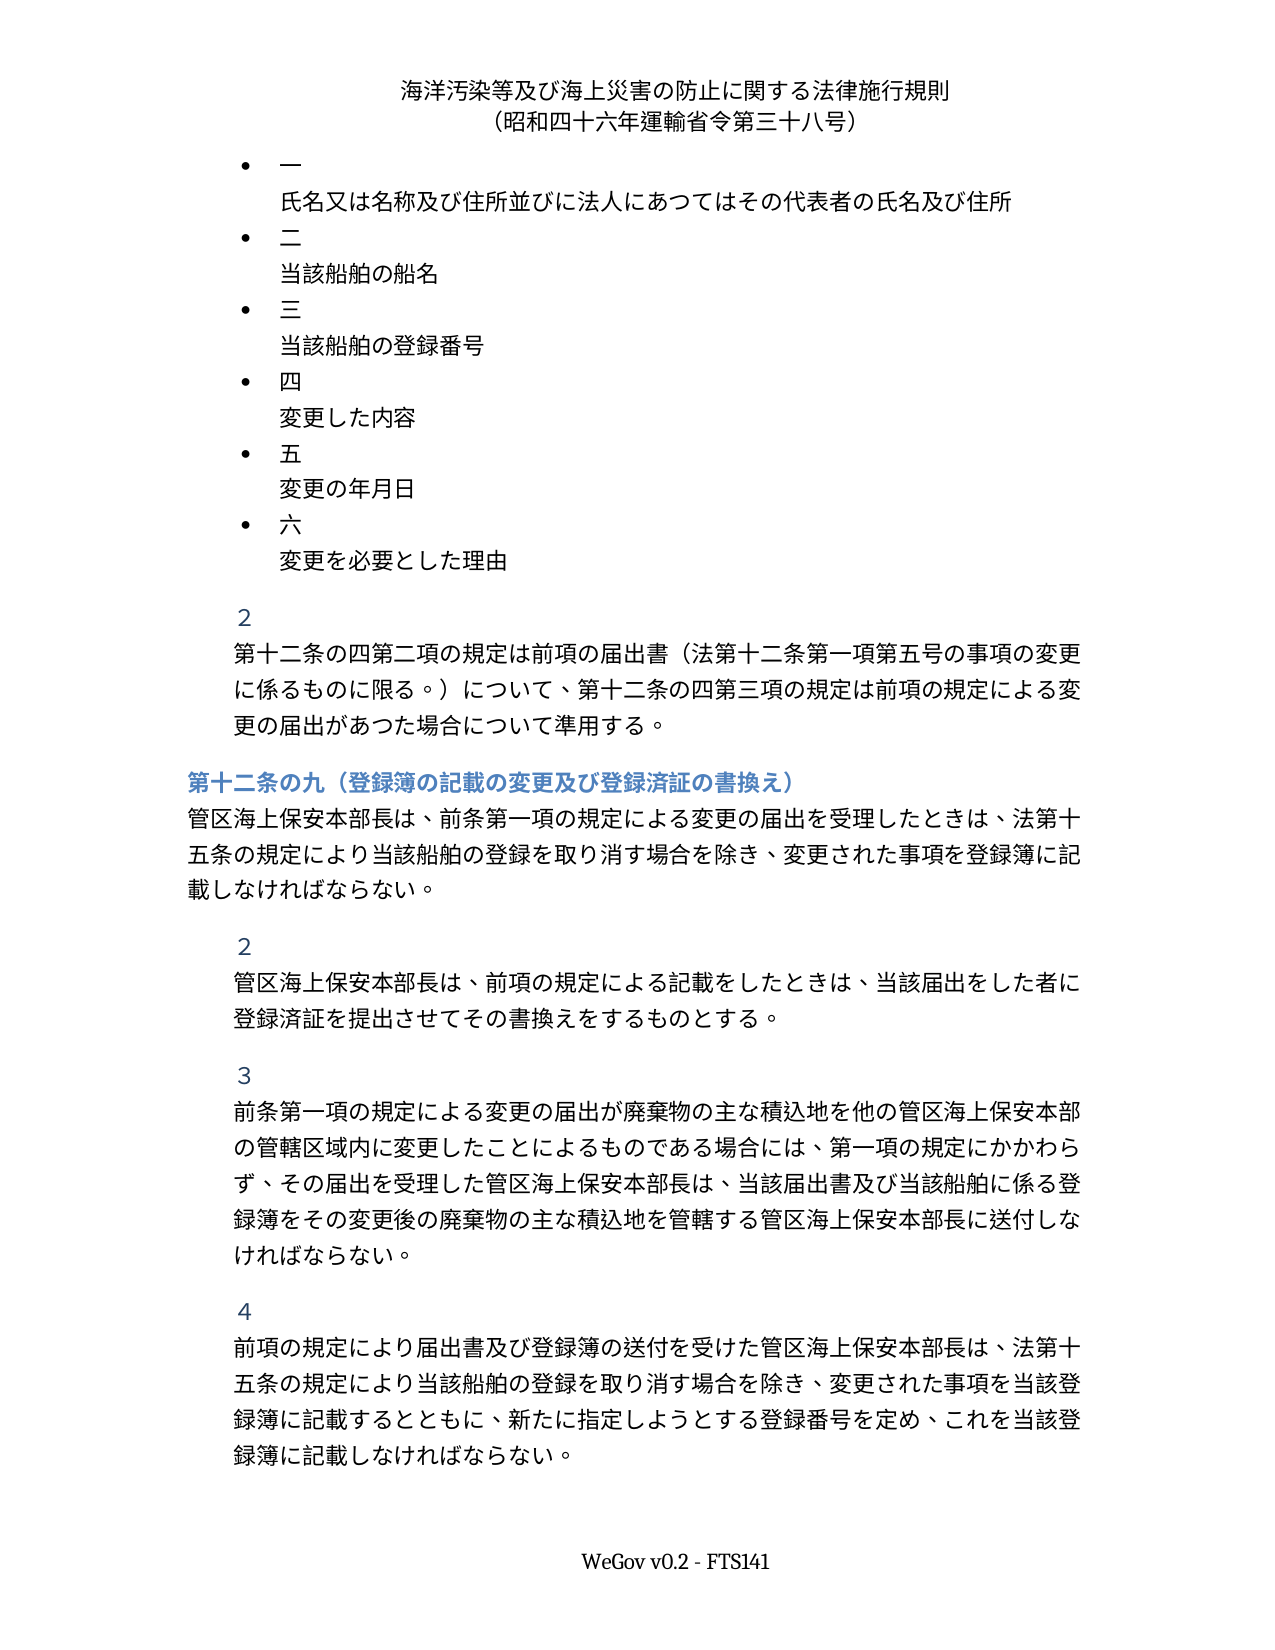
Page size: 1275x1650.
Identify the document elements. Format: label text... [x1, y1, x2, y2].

subtitle 第十二条の九（登録簿の記載の変更及び登録済証の書換え） [187, 767, 1087, 798]
text 前条第一項の規定による変更の届出が廃棄物の主な積込地を他の管区海上保安本部の管轄区域内に変更したことによるものである場合には、第一項の規定にかかわらず、その届出を受理した管区海上保安本部長は、当該届出書及び当該船舶に係る登録簿をその変更後の廃棄物の主な積込地を管轄する管区海上保安本部長に送付しなければならない。 [233, 1096, 1087, 1271]
text 前項の規定により届出書及び登録簿の送付を受けた管区海上保安本部長は、法第十五条の規定により当該船舶の登録を取り消す場合を除き、変更された事項を当該登録簿に記載するとともに、新たに指定しようとする登録番号を定め、これを当該登録簿に記載しなければならない。 [233, 1332, 1087, 1471]
text 第十二条の四第二項の規定は前項の届出書（法第十二条第一項第五号の事項の変更に係るものに限る。）について、第十二条の四第三項の規定は前項の規定による変更の届出があつた場合について準用する。 [233, 638, 1087, 741]
subtitle ３ [233, 1060, 1087, 1091]
subtitle ４ [233, 1296, 1087, 1328]
text 管区海上保安本部長は、前条第一項の規定による変更の届出を受理したときは、法第十五条の規定により当該船舶の登録を取り消す場合を除き、変更された事項を登録簿に記載しなければならない。 [187, 803, 1087, 906]
list 六 変更を必要とした理由 [242, 509, 1087, 577]
list 三 当該船舶の登録番号 [242, 294, 1087, 361]
list 四 変更した内容 [242, 366, 1087, 433]
list 五 変更の年月日 [242, 437, 1087, 505]
list 一 氏名又は名称及び住所並びに法人にあつてはその代表者の氏名及び住所 [242, 150, 1087, 217]
subtitle ２ [233, 602, 1087, 633]
text 管区海上保安本部長は、前項の規定による記載をしたときは、当該届出をした者に登録済証を提出させてその書換えをするものとする。 [233, 967, 1087, 1034]
list 二 当該船舶の船名 [242, 222, 1087, 289]
subtitle ２ [233, 931, 1087, 962]
